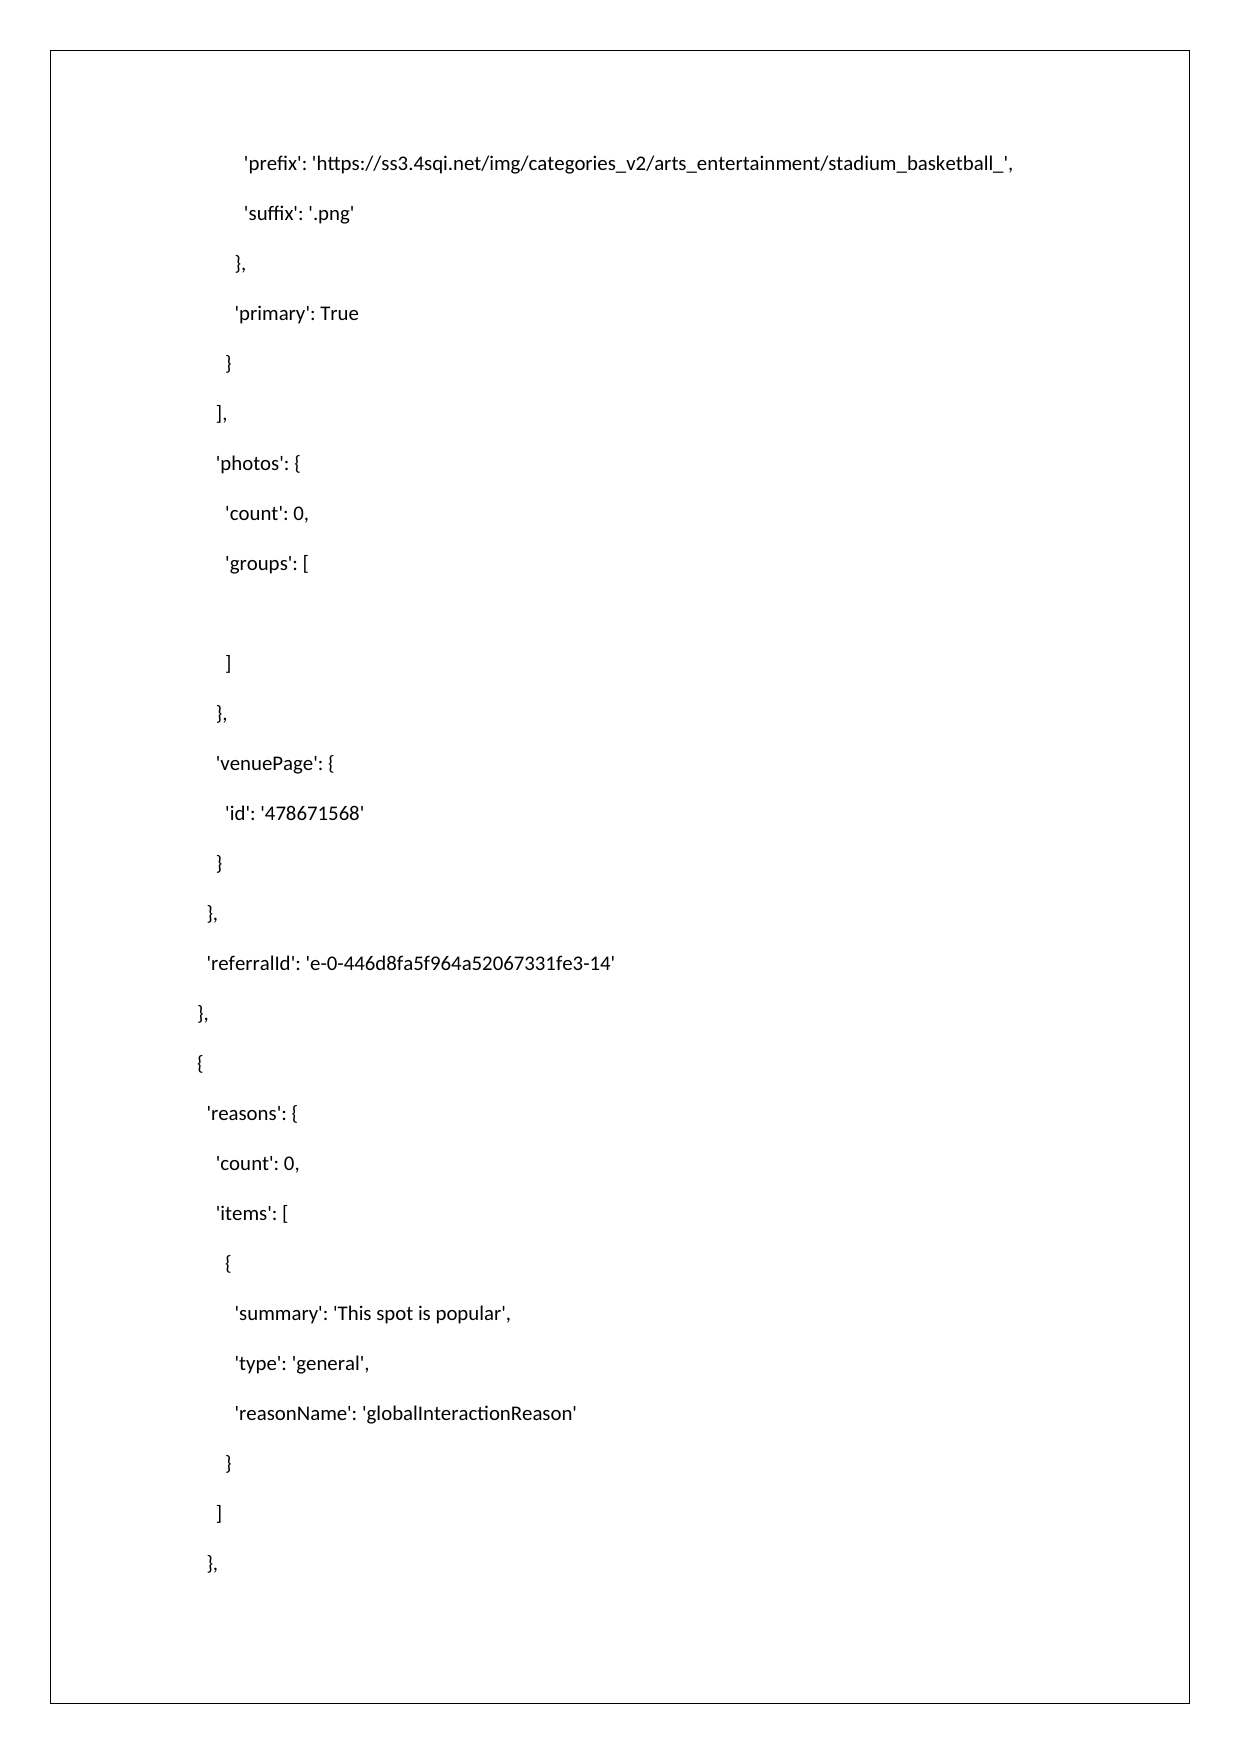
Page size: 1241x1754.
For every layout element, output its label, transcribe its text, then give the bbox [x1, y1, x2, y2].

text 'groups': [ [150, 550, 1090, 575]
text 'primary': True [150, 300, 1090, 325]
text 'items': [ [150, 1200, 1090, 1225]
text }, [150, 250, 1090, 275]
text 'count': 0, [150, 1150, 1090, 1175]
text 'reasons': { [150, 1100, 1090, 1125]
text 'summary': 'This spot is popular', [150, 1300, 1090, 1325]
text 'prefix': 'https://ss3.4sqi.net/img/categories_v2/arts_entertainment/stadium_basketball_', [150, 150, 1090, 175]
text 'reasonName': 'globalInteractionReason' [150, 1400, 1090, 1425]
text } [150, 350, 1090, 375]
text } [150, 1450, 1090, 1475]
text }, [150, 900, 1090, 925]
text ], [150, 400, 1090, 425]
text 'venuePage': { [150, 750, 1090, 775]
text ] [150, 1500, 1090, 1525]
text 'referralId': 'e-0-446d8fa5f964a52067331fe3-14' [150, 950, 1090, 975]
text }, [150, 1000, 1090, 1025]
text 'id': '478671568' [150, 800, 1090, 825]
text 'suffix': '.png' [150, 200, 1090, 225]
text 'count': 0, [150, 500, 1090, 525]
text { [150, 1050, 1090, 1075]
text { [150, 1250, 1090, 1275]
text } [150, 850, 1090, 875]
text 'type': 'general', [150, 1350, 1090, 1375]
text 'photos': { [150, 450, 1090, 475]
text }, [150, 1550, 1090, 1575]
text }, [150, 700, 1090, 725]
text ] [150, 650, 1090, 675]
